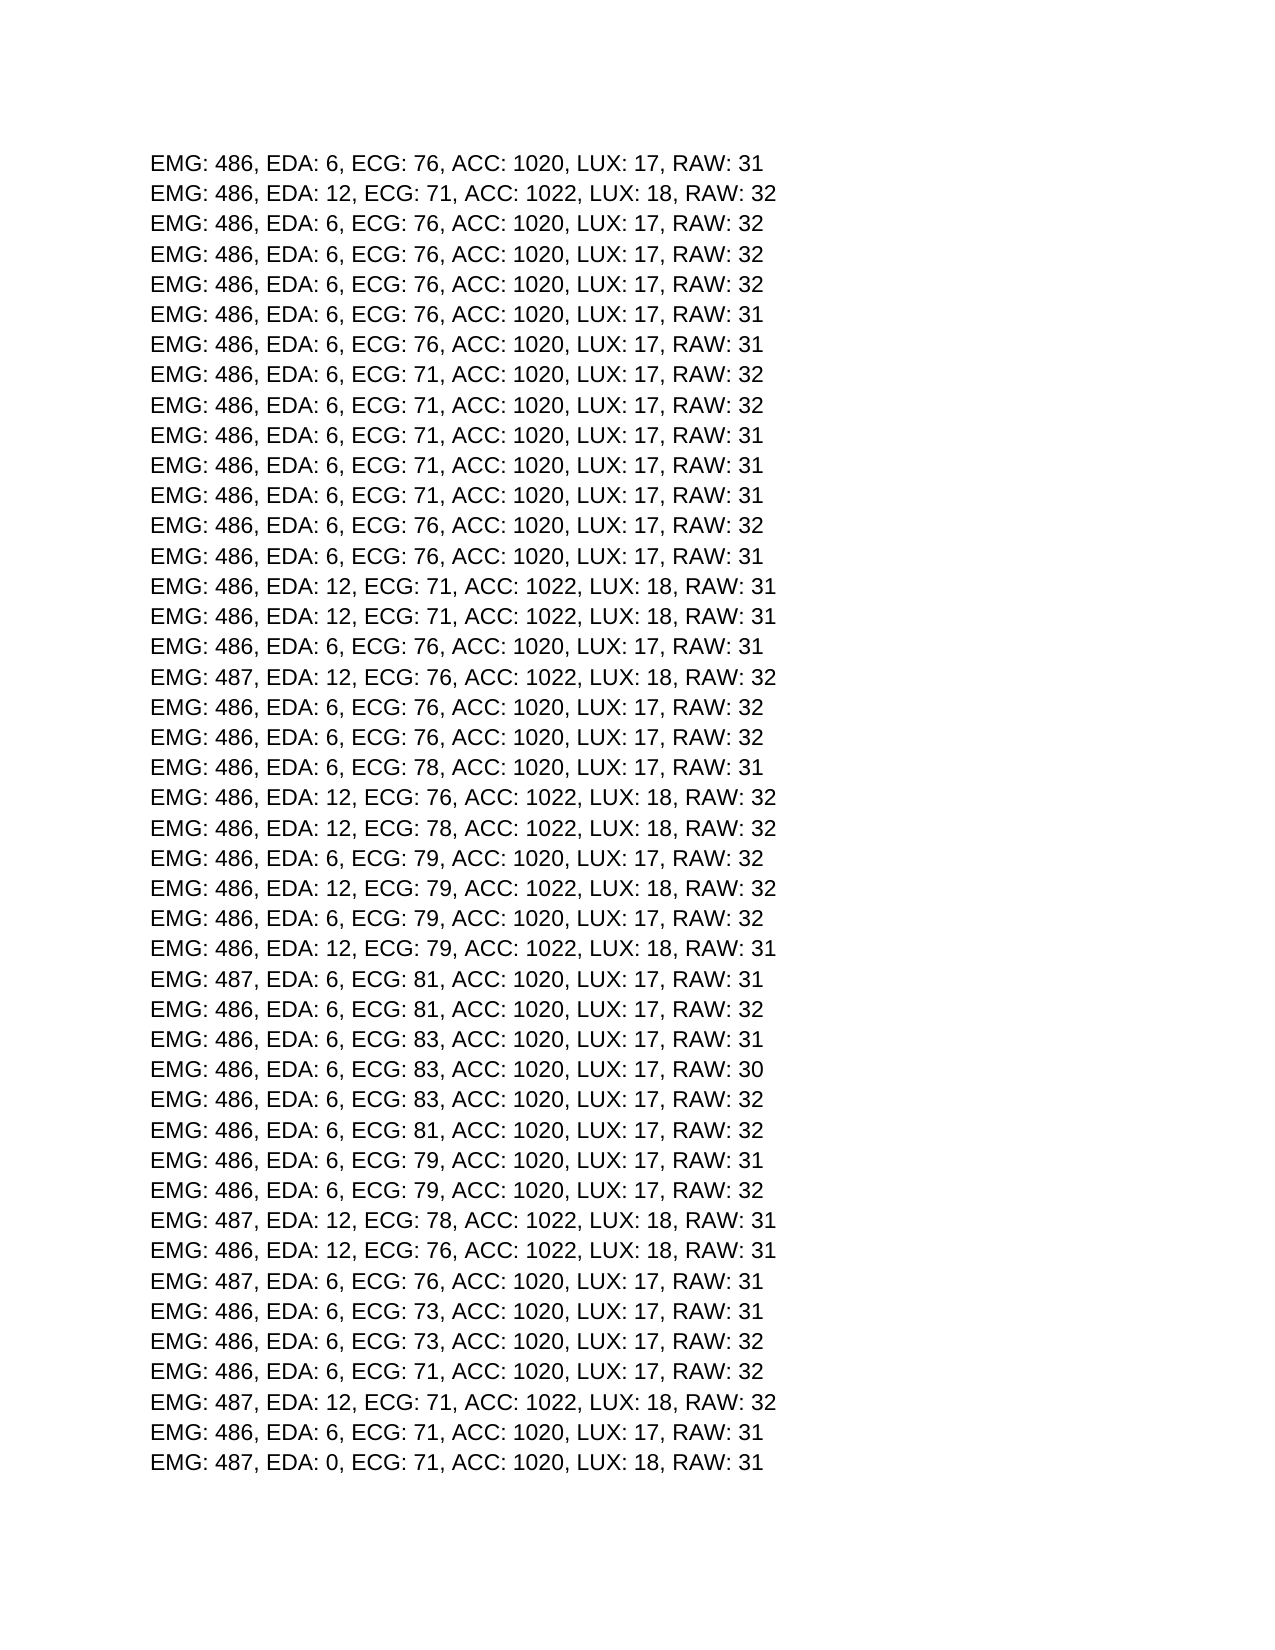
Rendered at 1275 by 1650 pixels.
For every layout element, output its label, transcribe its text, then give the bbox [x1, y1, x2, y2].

text EMG: 486, EDA: 6, ECG: 79, ACC: 1020, LUX: 17, RAW: 32 [150, 905, 1125, 932]
text EMG: 486, EDA: 12, ECG: 71, ACC: 1022, LUX: 18, RAW: 31 [150, 573, 1125, 599]
text EMG: 486, EDA: 12, ECG: 79, ACC: 1022, LUX: 18, RAW: 32 [150, 875, 1125, 901]
text EMG: 486, EDA: 6, ECG: 78, ACC: 1020, LUX: 17, RAW: 31 [150, 754, 1125, 781]
text EMG: 486, EDA: 6, ECG: 81, ACC: 1020, LUX: 17, RAW: 32 [150, 1117, 1125, 1143]
text EMG: 486, EDA: 6, ECG: 81, ACC: 1020, LUX: 17, RAW: 32 [150, 996, 1125, 1022]
text EMG: 486, EDA: 6, ECG: 76, ACC: 1020, LUX: 17, RAW: 32 [150, 694, 1125, 720]
text EMG: 486, EDA: 6, ECG: 76, ACC: 1020, LUX: 17, RAW: 32 [150, 512, 1125, 539]
text EMG: 486, EDA: 6, ECG: 79, ACC: 1020, LUX: 17, RAW: 32 [150, 845, 1125, 871]
text EMG: 486, EDA: 6, ECG: 71, ACC: 1020, LUX: 17, RAW: 32 [150, 361, 1125, 388]
text EMG: 486, EDA: 6, ECG: 76, ACC: 1020, LUX: 17, RAW: 31 [150, 331, 1125, 358]
text EMG: 486, EDA: 6, ECG: 76, ACC: 1020, LUX: 17, RAW: 31 [150, 543, 1125, 569]
text EMG: 486, EDA: 6, ECG: 83, ACC: 1020, LUX: 17, RAW: 32 [150, 1086, 1125, 1113]
text EMG: 486, EDA: 6, ECG: 76, ACC: 1020, LUX: 17, RAW: 32 [150, 724, 1125, 750]
text EMG: 486, EDA: 6, ECG: 83, ACC: 1020, LUX: 17, RAW: 31 [150, 1026, 1125, 1052]
text EMG: 487, EDA: 6, ECG: 81, ACC: 1020, LUX: 17, RAW: 31 [150, 966, 1125, 992]
text EMG: 486, EDA: 12, ECG: 71, ACC: 1022, LUX: 18, RAW: 32 [150, 180, 1125, 207]
text EMG: 487, EDA: 12, ECG: 78, ACC: 1022, LUX: 18, RAW: 31 [150, 1207, 1125, 1234]
text EMG: 486, EDA: 6, ECG: 79, ACC: 1020, LUX: 17, RAW: 32 [150, 1177, 1125, 1203]
text EMG: 486, EDA: 6, ECG: 73, ACC: 1020, LUX: 17, RAW: 32 [150, 1328, 1125, 1354]
text EMG: 486, EDA: 6, ECG: 73, ACC: 1020, LUX: 17, RAW: 31 [150, 1298, 1125, 1324]
text EMG: 487, EDA: 6, ECG: 76, ACC: 1020, LUX: 17, RAW: 31 [150, 1268, 1125, 1294]
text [150, 1419, 1125, 1445]
text EMG: 486, EDA: 6, ECG: 76, ACC: 1020, LUX: 17, RAW: 31 [150, 633, 1125, 660]
text EMG: 486, EDA: 6, ECG: 76, ACC: 1020, LUX: 17, RAW: 31 [150, 301, 1125, 327]
text EMG: 486, EDA: 6, ECG: 71, ACC: 1020, LUX: 17, RAW: 32 [150, 392, 1125, 418]
text EMG: 486, EDA: 6, ECG: 76, ACC: 1020, LUX: 17, RAW: 31 [150, 150, 1125, 176]
text EMG: 486, EDA: 12, ECG: 76, ACC: 1022, LUX: 18, RAW: 32 [150, 784, 1125, 811]
text EMG: 486, EDA: 6, ECG: 76, ACC: 1020, LUX: 17, RAW: 32 [150, 241, 1125, 267]
text EMG: 487, EDA: 12, ECG: 71, ACC: 1022, LUX: 18, RAW: 32 [150, 1388, 1125, 1415]
text EMG: 486, EDA: 6, ECG: 71, ACC: 1020, LUX: 17, RAW: 31 [150, 422, 1125, 448]
text EMG: 486, EDA: 6, ECG: 71, ACC: 1020, LUX: 17, RAW: 32 [150, 1358, 1125, 1385]
text EMG: 486, EDA: 12, ECG: 71, ACC: 1022, LUX: 18, RAW: 31 [150, 603, 1125, 629]
text EMG: 487, EDA: 12, ECG: 76, ACC: 1022, LUX: 18, RAW: 32 [150, 663, 1125, 690]
text EMG: 486, EDA: 6, ECG: 76, ACC: 1020, LUX: 17, RAW: 32 [150, 271, 1125, 297]
text EMG: 486, EDA: 12, ECG: 78, ACC: 1022, LUX: 18, RAW: 32 [150, 814, 1125, 841]
text EMG: 486, EDA: 6, ECG: 71, ACC: 1020, LUX: 17, RAW: 31 [150, 482, 1125, 509]
text EMG: 486, EDA: 12, ECG: 76, ACC: 1022, LUX: 18, RAW: 31 [150, 1237, 1125, 1264]
text EMG: 486, EDA: 6, ECG: 71, ACC: 1020, LUX: 17, RAW: 31 [150, 452, 1125, 478]
text EMG: 486, EDA: 6, ECG: 76, ACC: 1020, LUX: 17, RAW: 32 [150, 210, 1125, 237]
text EMG: 486, EDA: 12, ECG: 79, ACC: 1022, LUX: 18, RAW: 31 [150, 935, 1125, 962]
text EMG: 486, EDA: 6, ECG: 83, ACC: 1020, LUX: 17, RAW: 30 [150, 1056, 1125, 1083]
text EMG: 486, EDA: 6, ECG: 79, ACC: 1020, LUX: 17, RAW: 31 [150, 1147, 1125, 1173]
text EMG: 487, EDA: 0, ECG: 71, ACC: 1020, LUX: 18, RAW: 31 [150, 1449, 1125, 1475]
